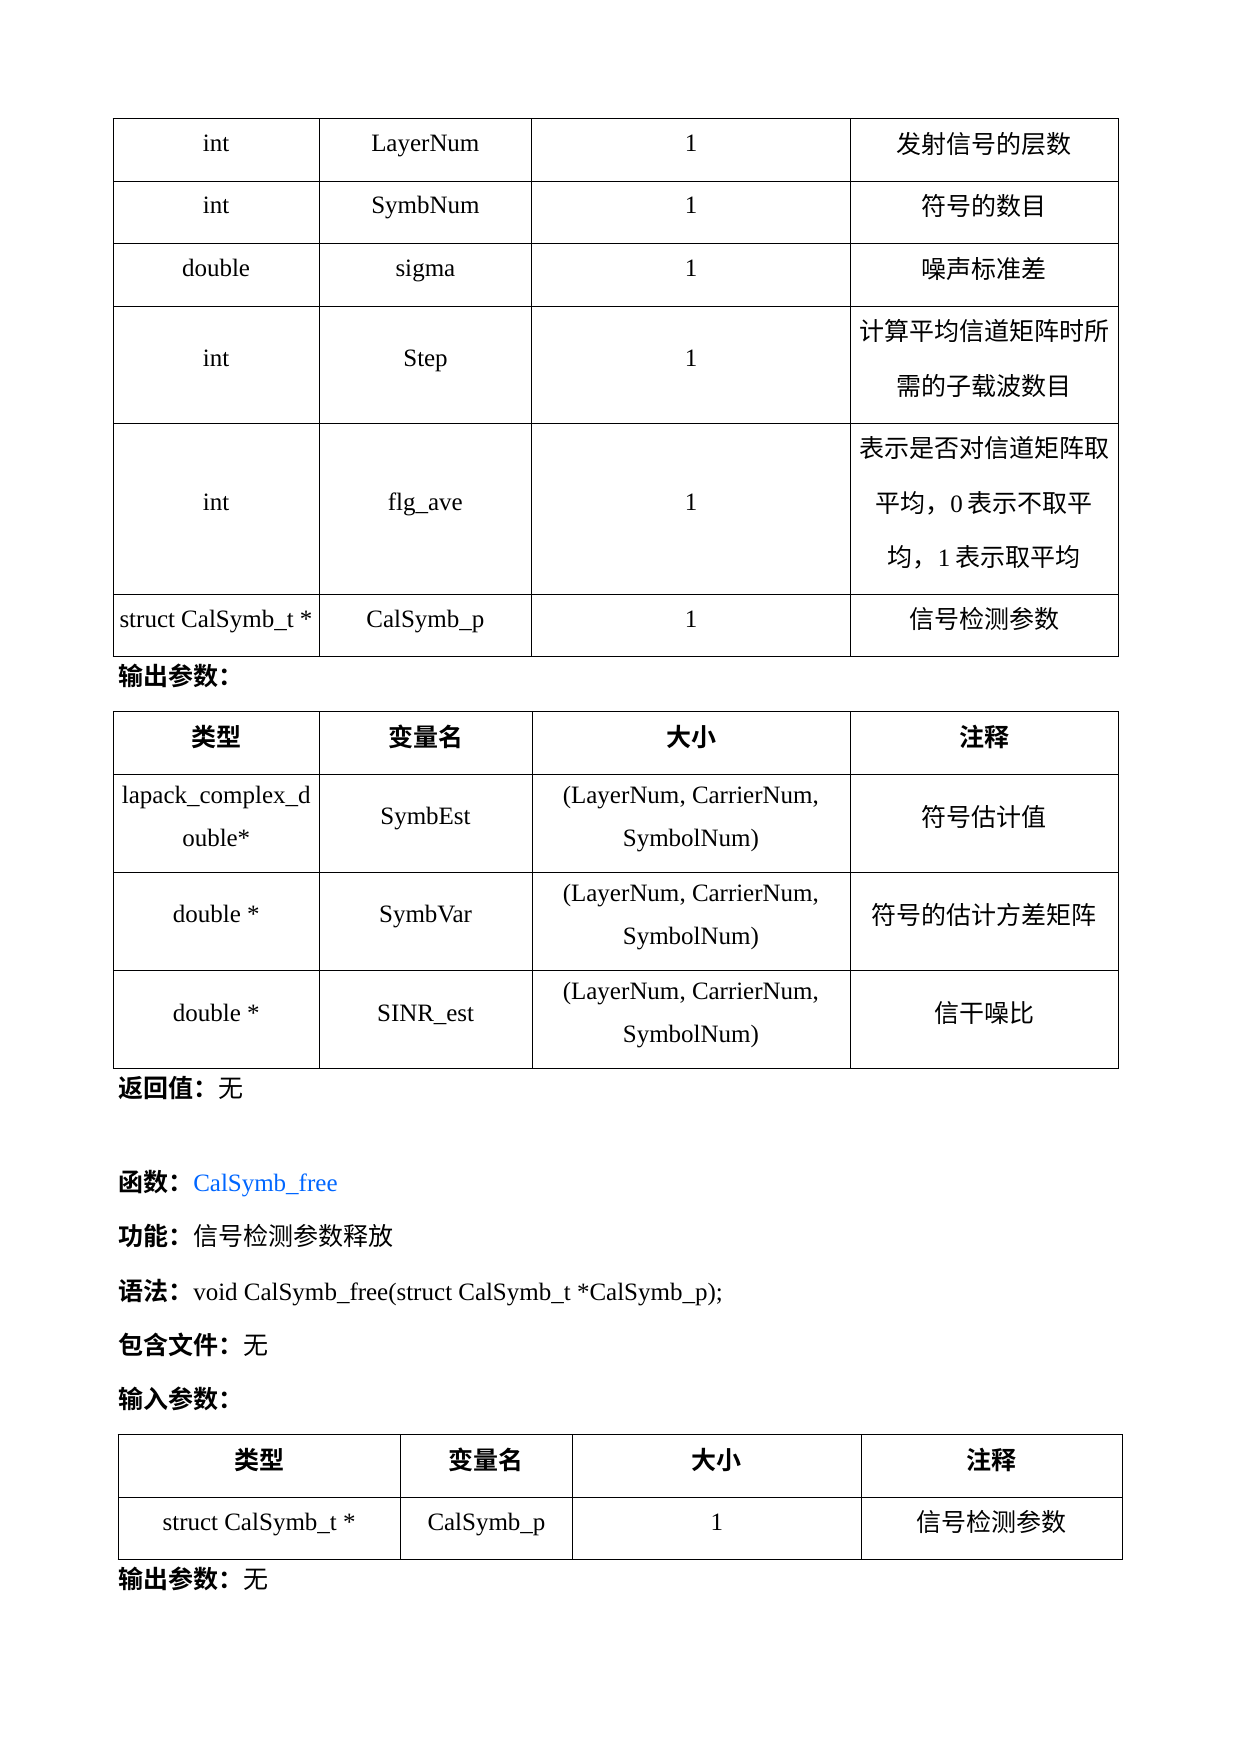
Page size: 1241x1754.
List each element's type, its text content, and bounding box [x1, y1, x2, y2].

table_cell sigma [320, 244, 531, 306]
table_cell CalSymb_p [401, 1498, 572, 1559]
table_cell (LayerNum, CarrierNum, SymbolNum) [533, 873, 850, 970]
table_cell double [114, 244, 319, 306]
table_header 注释 [862, 1435, 1122, 1497]
table_cell 1 [532, 119, 850, 181]
table_cell 信干噪比 [851, 971, 1118, 1068]
table_header 变量名 [320, 712, 532, 774]
table_cell 表示是否对信道矩阵取平均，0表示不取平均，1表示取平均 [851, 424, 1118, 594]
table_cell 1 [532, 244, 850, 306]
table_cell int [114, 307, 319, 422]
table_cell double * [114, 873, 319, 970]
table_cell 噪声标准差 [851, 244, 1118, 306]
table_cell SINR_est [320, 971, 532, 1068]
table_cell 符号的数目 [851, 182, 1118, 243]
table_cell int [114, 182, 319, 243]
table_header 类型 [114, 712, 319, 774]
table_cell int [114, 119, 319, 181]
table_cell 符号估计值 [851, 775, 1118, 872]
table_cell LayerNum [320, 119, 531, 181]
text 功能：信号检测参数释放 [118, 1217, 1122, 1253]
table_cell 1 [532, 595, 850, 656]
table_cell struct CalSymb_t * [114, 595, 319, 656]
table_cell struct CalSymb_t * [119, 1498, 400, 1559]
table_cell flg_ave [320, 424, 531, 594]
table_cell (LayerNum, CarrierNum, SymbolNum) [533, 971, 850, 1068]
table_cell 1 [532, 424, 850, 594]
text 输入参数： [118, 1380, 1122, 1416]
table_header 大小 [533, 712, 850, 774]
table_cell SymbEst [320, 775, 532, 872]
table_cell 发射信号的层数 [851, 119, 1118, 181]
text 返回值：无 [118, 1068, 1122, 1105]
table_cell CalSymb_p [320, 595, 531, 656]
table_cell SymbNum [320, 182, 531, 243]
text 语法：void CalSymb_free(struct CalSymb_t *CalSymb_p); [118, 1271, 1122, 1307]
table_cell 1 [532, 182, 850, 243]
table_cell (LayerNum, CarrierNum, SymbolNum) [533, 775, 850, 872]
table_cell 1 [573, 1498, 861, 1559]
table_cell Step [320, 307, 531, 422]
table_header 大小 [573, 1435, 861, 1497]
table_header 变量名 [401, 1435, 572, 1497]
table_cell 计算平均信道矩阵时所需的子载波数目 [851, 307, 1118, 422]
text 函数：CalSymb_free [118, 1162, 1122, 1198]
table_header 类型 [119, 1435, 400, 1497]
table_cell int [114, 424, 319, 594]
table_cell 符号的估计方差矩阵 [851, 873, 1118, 970]
text 输出参数：无 [118, 1560, 1122, 1596]
table_cell 1 [532, 307, 850, 422]
text 包含文件：无 [118, 1325, 1122, 1362]
table_cell lapack_complex_double* [114, 775, 319, 872]
table_cell double * [114, 971, 319, 1068]
table_header 注释 [851, 712, 1118, 774]
table_cell SymbVar [320, 873, 532, 970]
table_cell 信号检测参数 [862, 1498, 1122, 1559]
table_cell 信号检测参数 [851, 595, 1118, 656]
text 输出参数： [118, 657, 1122, 693]
